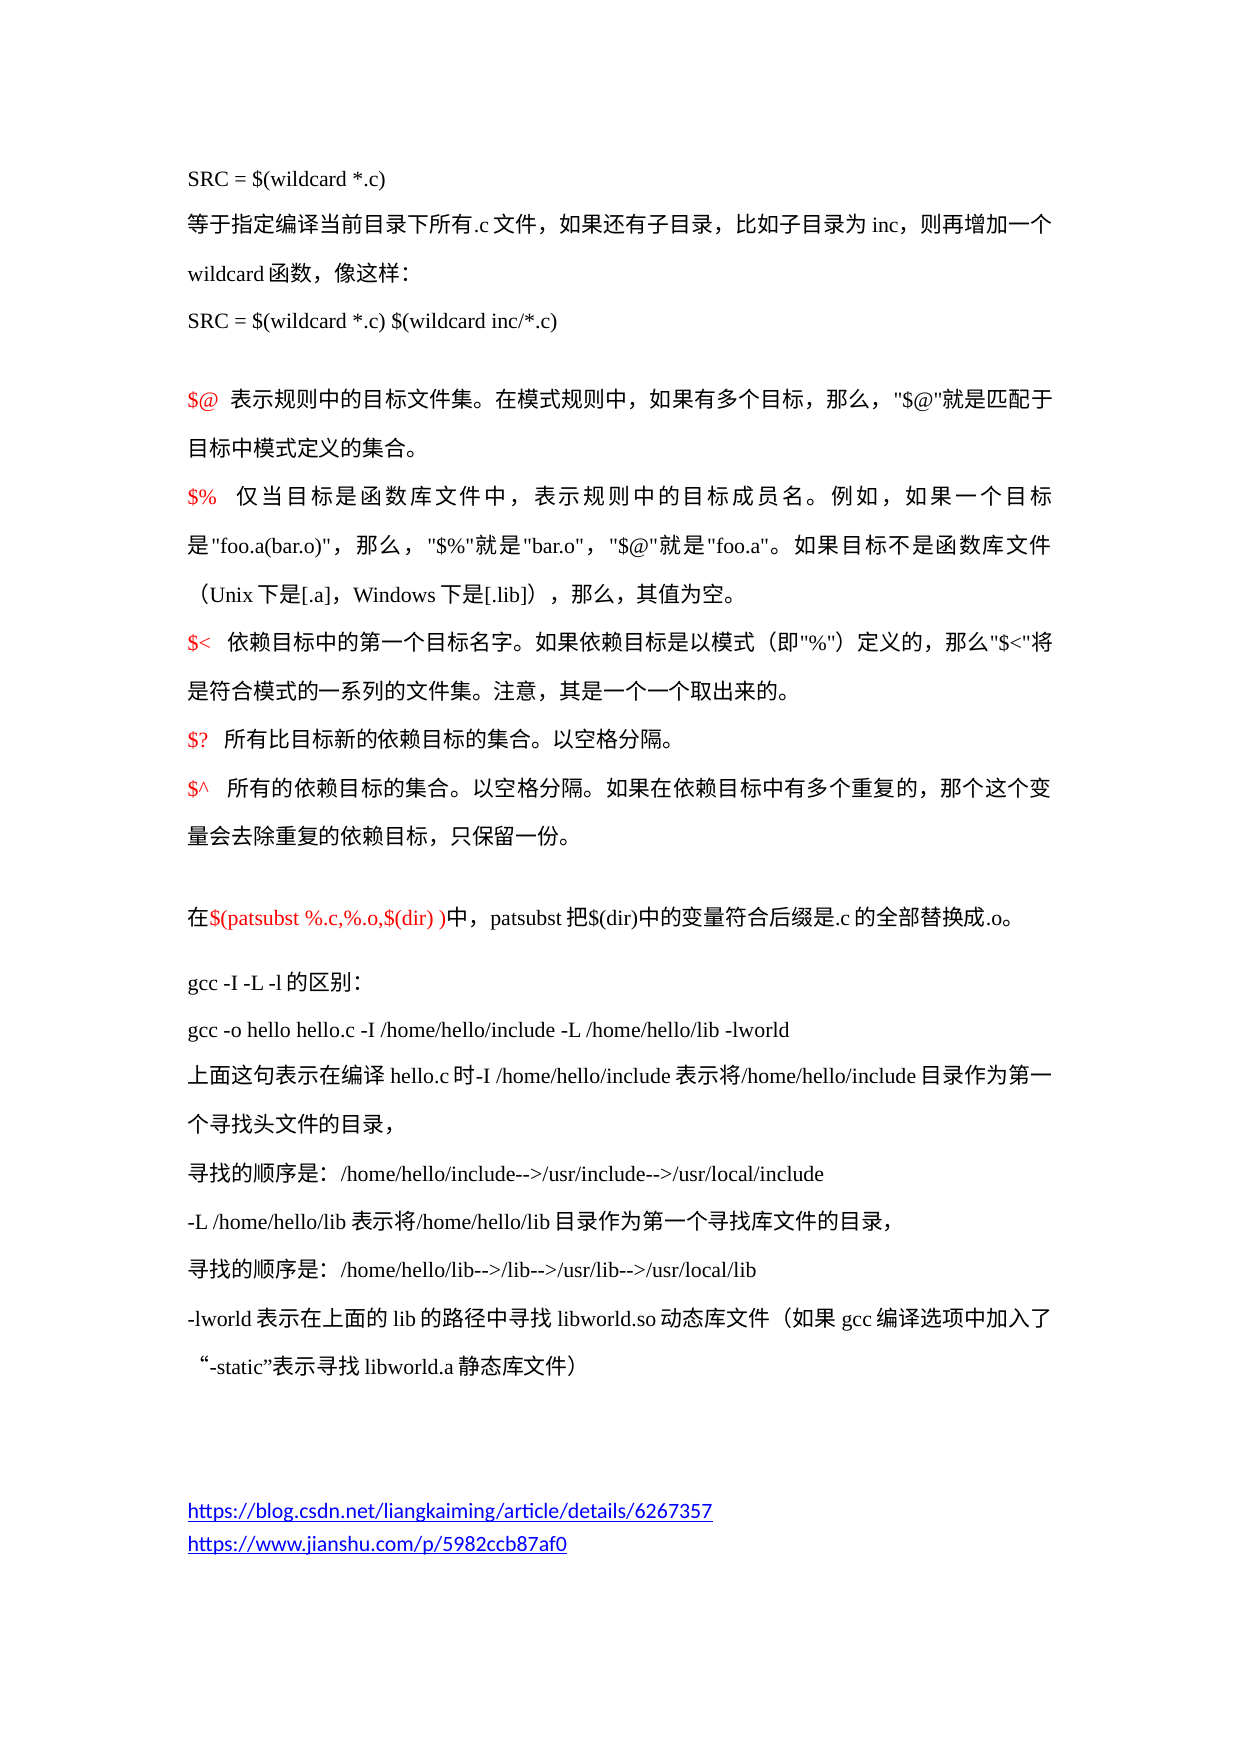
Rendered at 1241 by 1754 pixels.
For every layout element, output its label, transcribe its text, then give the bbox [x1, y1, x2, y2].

text gcc -o hello hello.c -I /home/hello/include -L /home/hello/lib -lworld [187, 1013, 1053, 1046]
text -lworld表示在上面的lib的路径中寻找libworld.so动态库文件（如果gcc编译选项中加入了“-static”表示寻找libworld.a静态库文件） [187, 1300, 1053, 1381]
text -L /home/hello/lib表示将/home/hello/lib目录作为第一个寻找库文件的目录， [187, 1203, 1053, 1236]
text 上面这句表示在编译hello.c时-I /home/hello/include表示将/home/hello/include目录作为第一个寻找头文件的目录， [187, 1058, 1053, 1139]
text https://www.jianshu.com/p/5982ccb87af0 [187, 1527, 1053, 1560]
text 寻找的顺序是：/home/hello/lib-->/lib-->/usr/lib-->/usr/local/lib [187, 1252, 1053, 1284]
text https://blog.csdn.net/liangkaiming/article/details/6267357 [187, 1495, 1053, 1527]
text $^ 所有的依赖目标的集合。以空格分隔。如果在依赖目标中有多个重复的，那个这个变量会去除重复的依赖目标，只保留一份。 [187, 770, 1053, 851]
text gcc -I -L -l的区别： [187, 965, 1053, 997]
text 在$(patsubst %.c,%.o,$(dir) )中，patsubst把$(dir)中的变量符合后缀是.c的全部替换成.o。 [187, 900, 1053, 932]
text $< 依赖目标中的第一个目标名字。如果依赖目标是以模式（即"%"）定义的，那么"$<"将是符合模式的一系列的文件集。注意，其是一个一个取出来的。 [187, 625, 1053, 706]
text $% 仅当目标是函数库文件中，表示规则中的目标成员名。例如，如果一个目标是"foo.a(bar.o)"，那么，"$%"就是"bar.o"，"$@"就是"foo.a"。如果目标不是函数库文件（Unix下是[.a]，Windows下是[.lib]），那么，其值为空。 [187, 479, 1053, 609]
text $@ 表示规则中的目标文件集。在模式规则中，如果有多个目标，那么，"$@"就是匹配于目标中模式定义的集合。 [187, 382, 1053, 463]
text $? 所有比目标新的依赖目标的集合。以空格分隔。 [187, 722, 1053, 754]
text SRC = $(wildcard *.c) $(wildcard inc/*.c) [187, 304, 1053, 337]
text 寻找的顺序是：/home/hello/include-->/usr/include-->/usr/local/include [187, 1155, 1053, 1188]
text SRC = $(wildcard *.c) [187, 162, 1053, 194]
text 等于指定编译当前目录下所有.c文件，如果还有子目录，比如子目录为inc，则再增加一个wildcard函数，像这样： [187, 207, 1053, 288]
